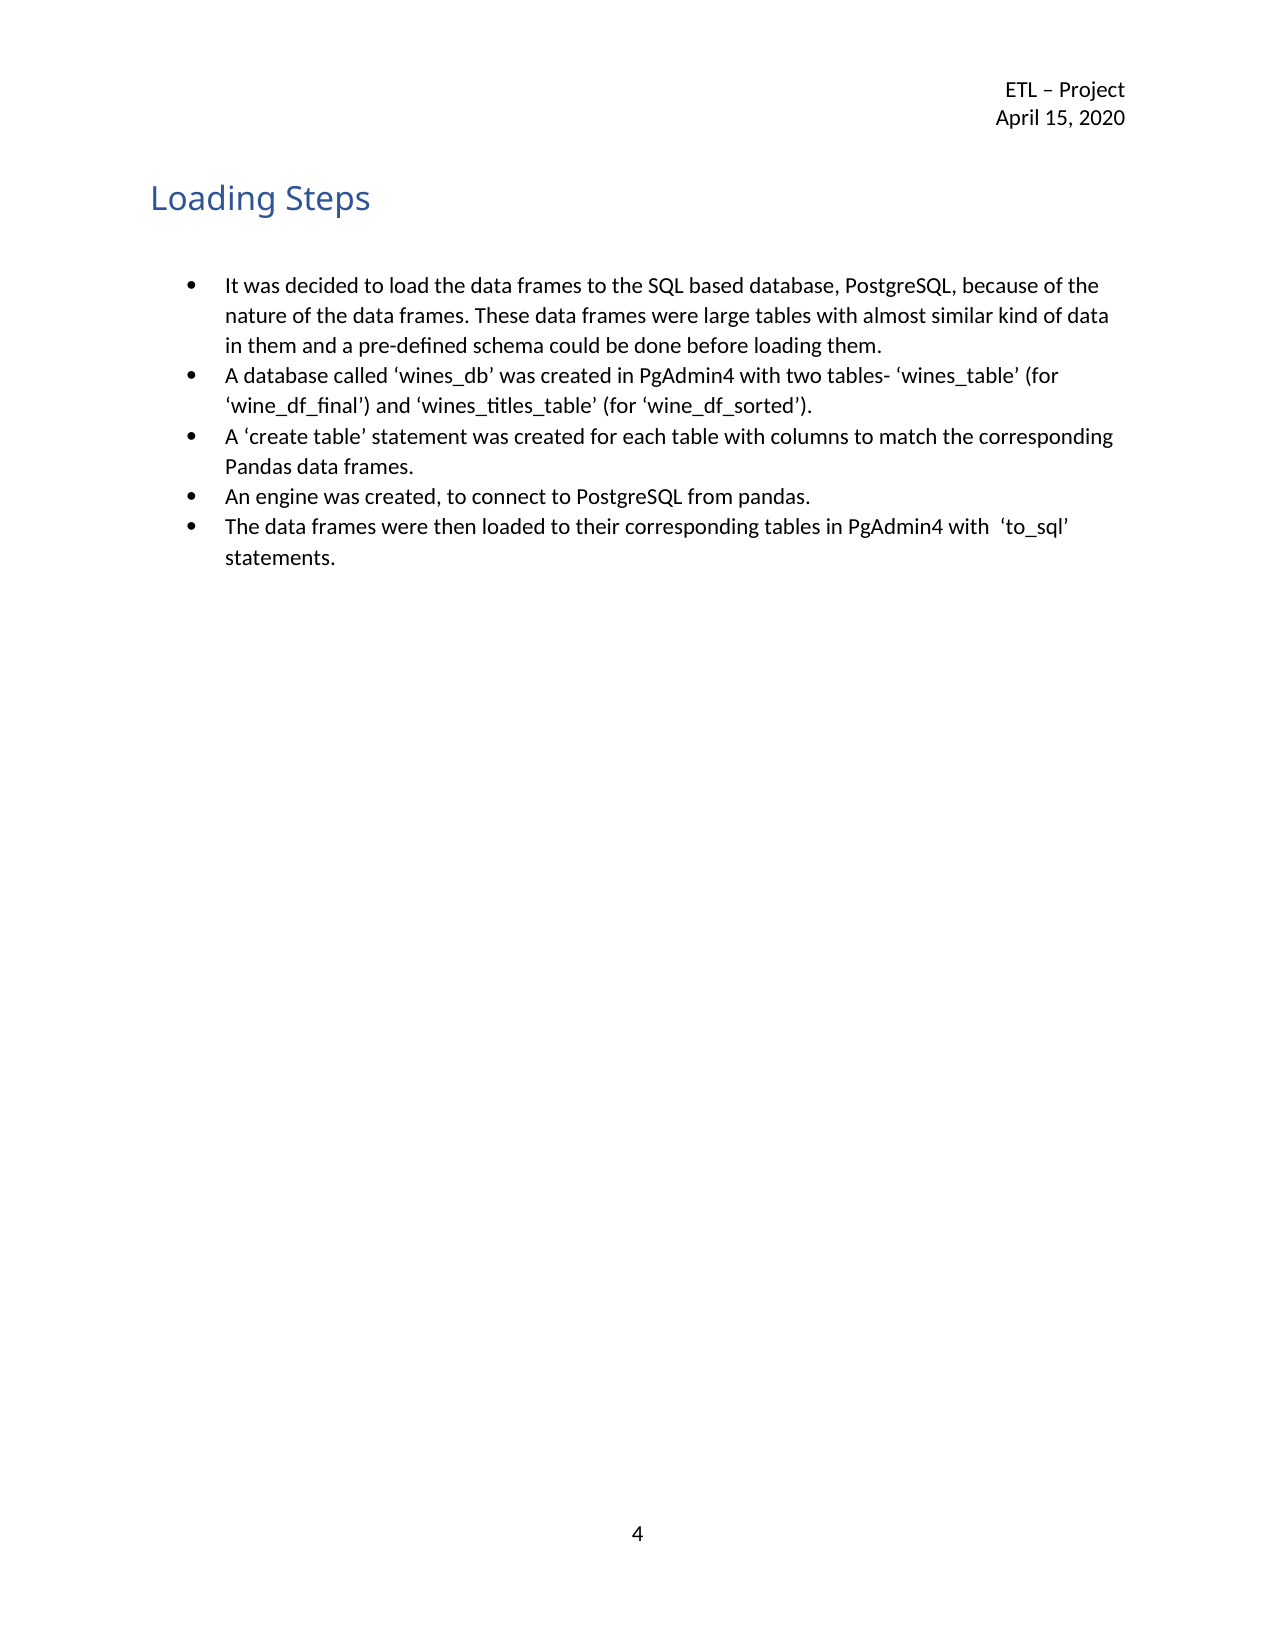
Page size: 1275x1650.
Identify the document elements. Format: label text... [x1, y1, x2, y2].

subtitle Loading Steps [150, 175, 1125, 220]
list An engine was created, to connect to PostgreSQL from pandas. [187, 482, 1125, 510]
list It was decided to load the data frames to the SQL based database, PostgreSQL, because of the nature of the data frames. These data frames were large tables with almost similar kind of data in them and a pre-defined schema could be done before loading them. [187, 271, 1125, 359]
list A database called ‘wines_db’ was created in PgAdmin4 with two tables- ‘wines_table’ (for ‘wine_df_final’) and ‘wines_titles_table’ (for ‘wine_df_sorted’). [187, 361, 1125, 420]
list A ‘create table’ statement was created for each table with columns to match the corresponding Pandas data frames. [187, 422, 1125, 480]
list The data frames were then loaded to their corresponding tables in PgAdmin4 with ‘to_sql’ statements. [187, 512, 1125, 571]
